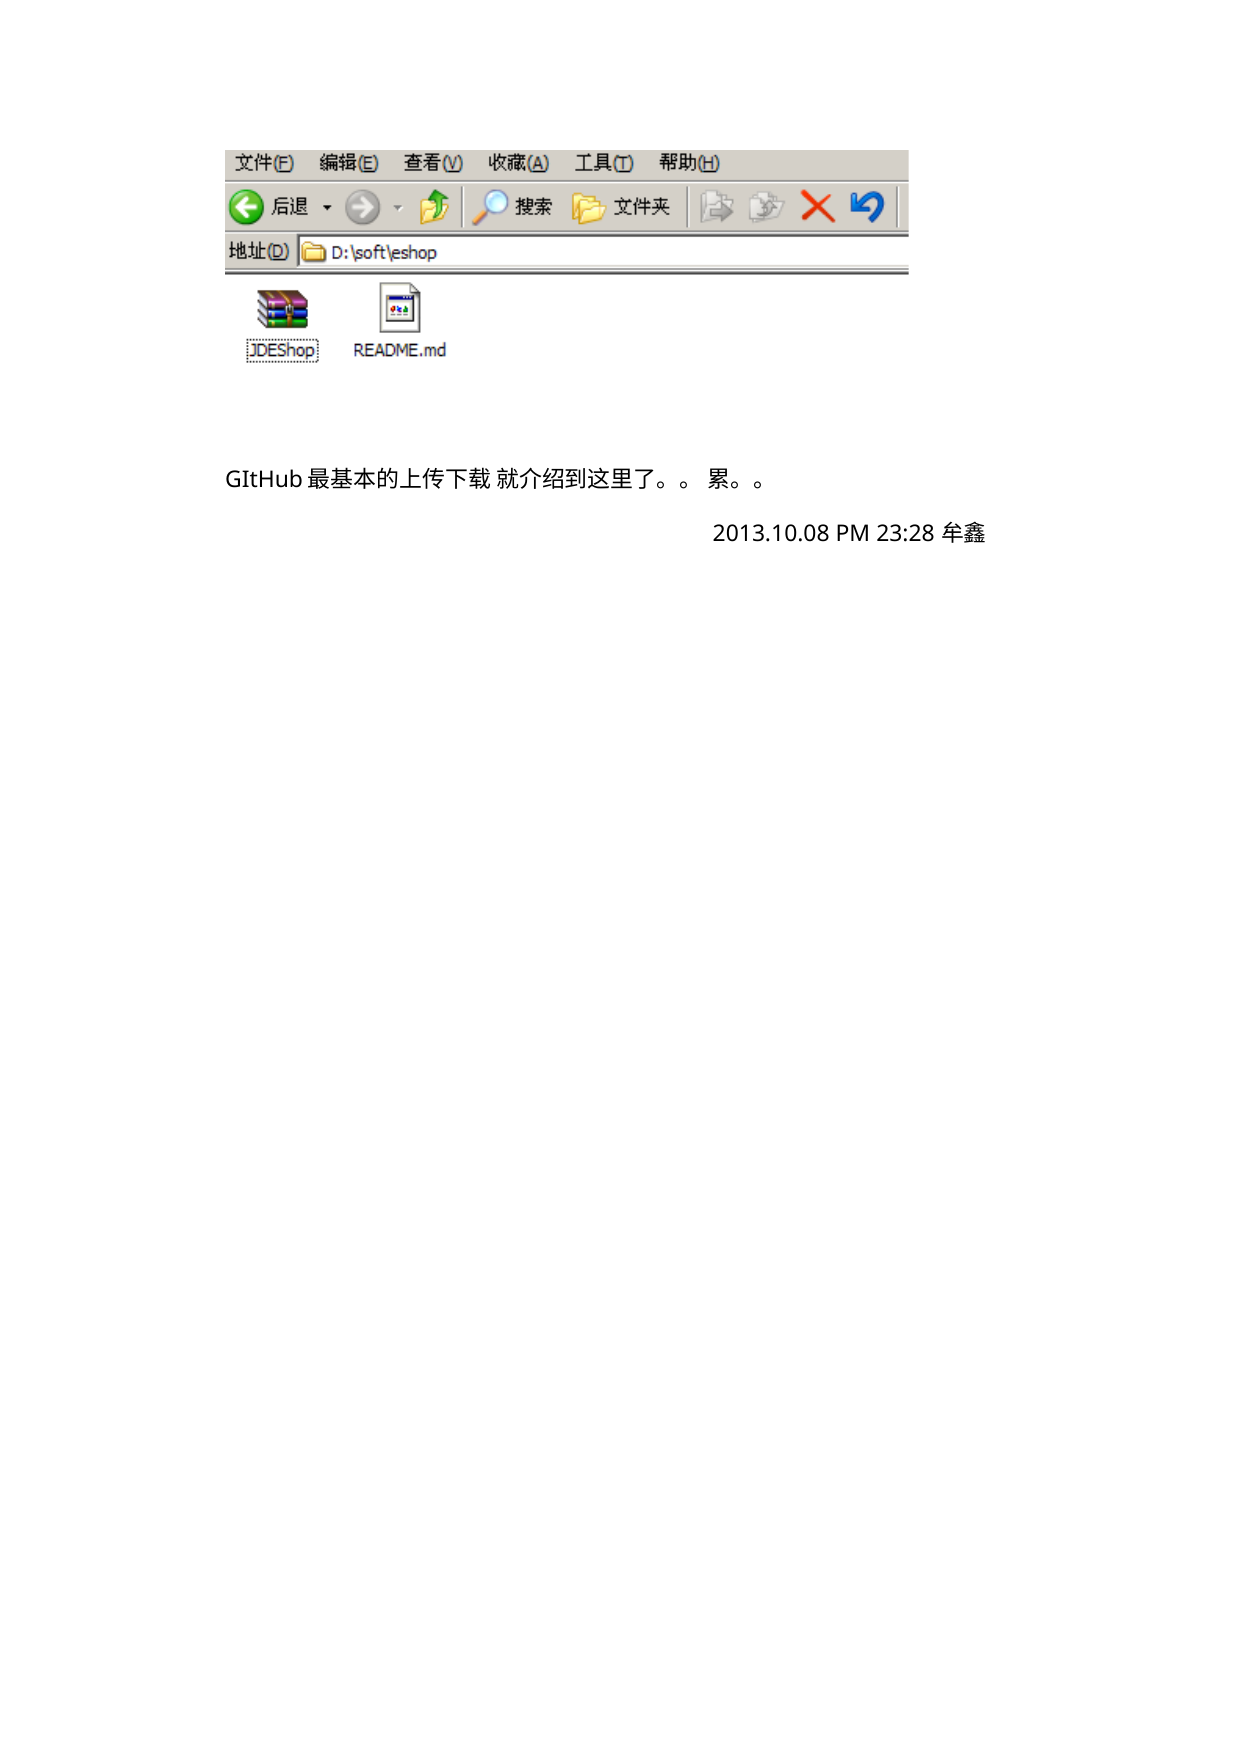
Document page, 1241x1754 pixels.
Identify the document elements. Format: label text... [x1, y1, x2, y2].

list 2013.10.08 PM 23:28 牟鑫 [225, 515, 1053, 548]
list GItHub最基本的上传下载 就介绍到这里了。。 累。。 [225, 461, 1053, 494]
picture [225, 150, 909, 388]
